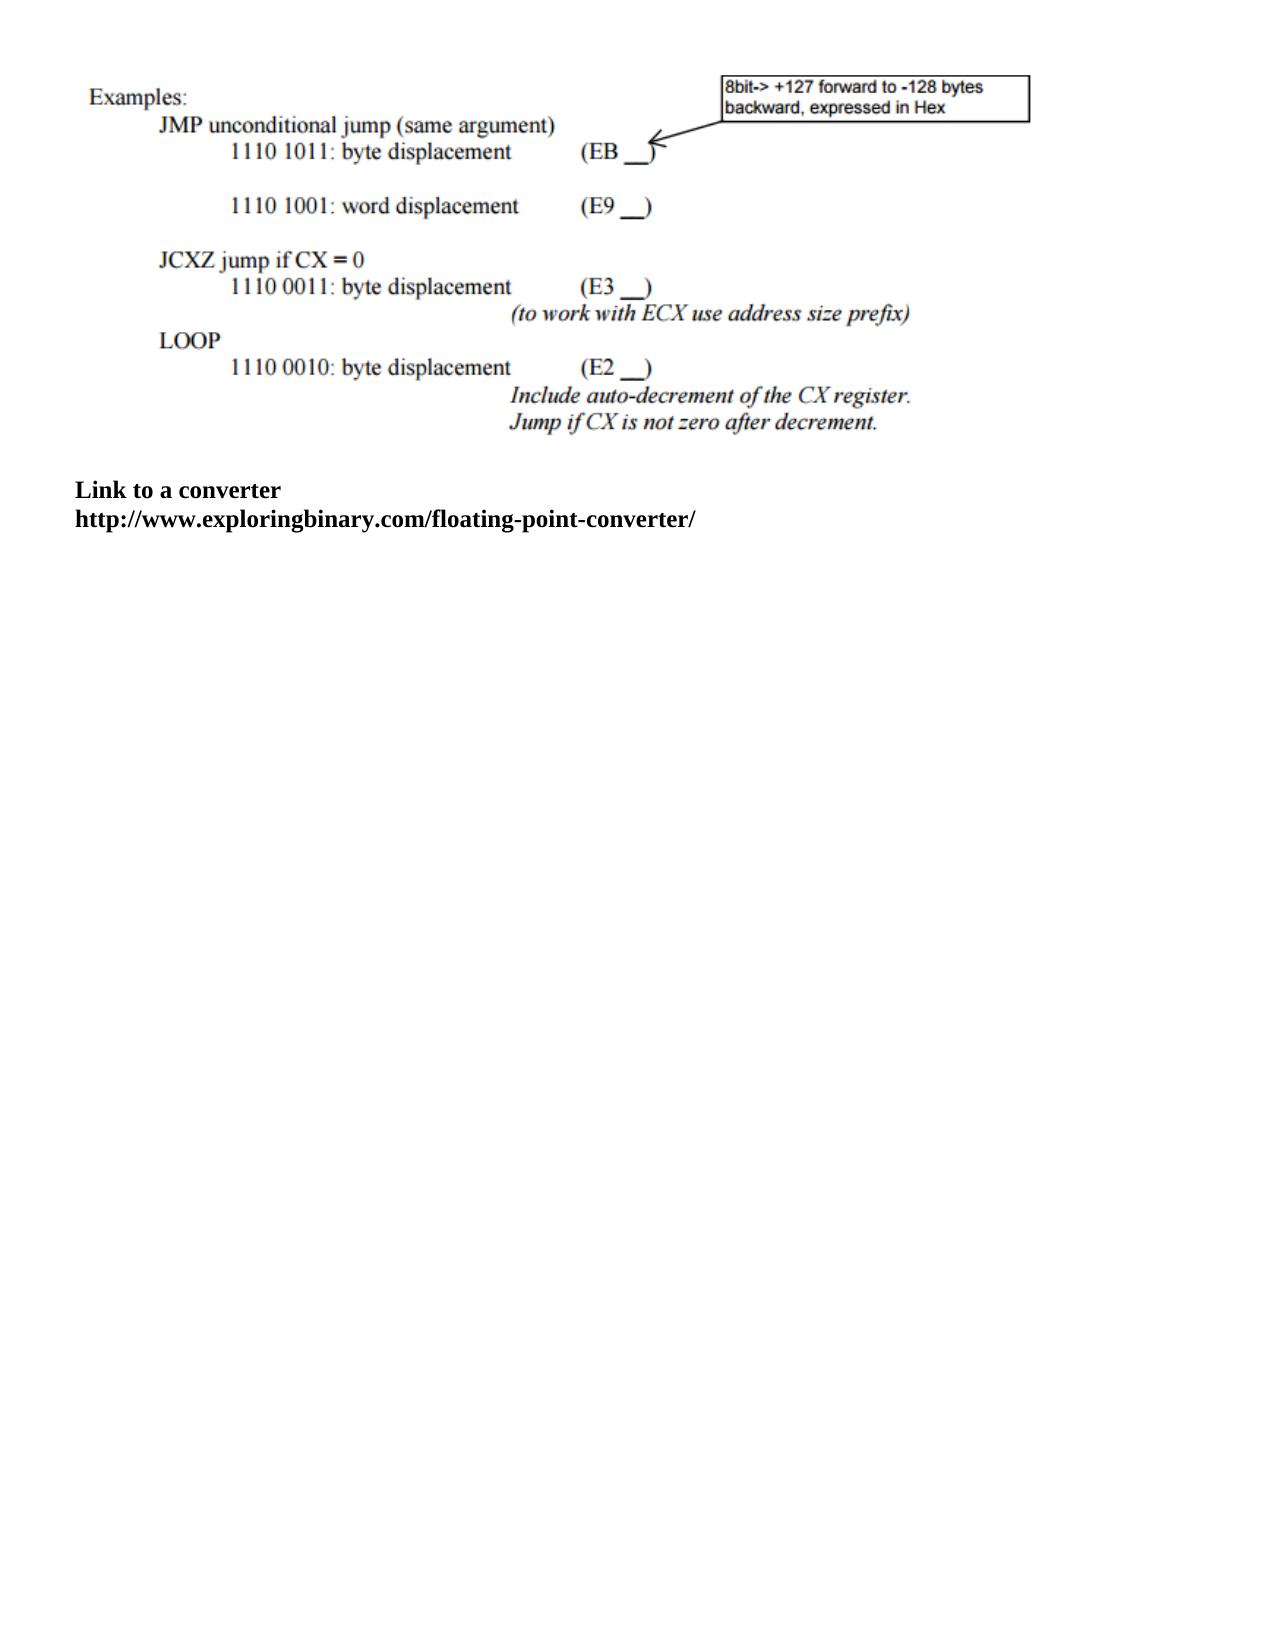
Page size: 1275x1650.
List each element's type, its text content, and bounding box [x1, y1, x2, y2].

text http://www.exploringbinary.com/floating-point-converter/ [75, 504, 1200, 532]
text Link to a converter [75, 475, 1200, 504]
picture [75, 75, 1050, 447]
